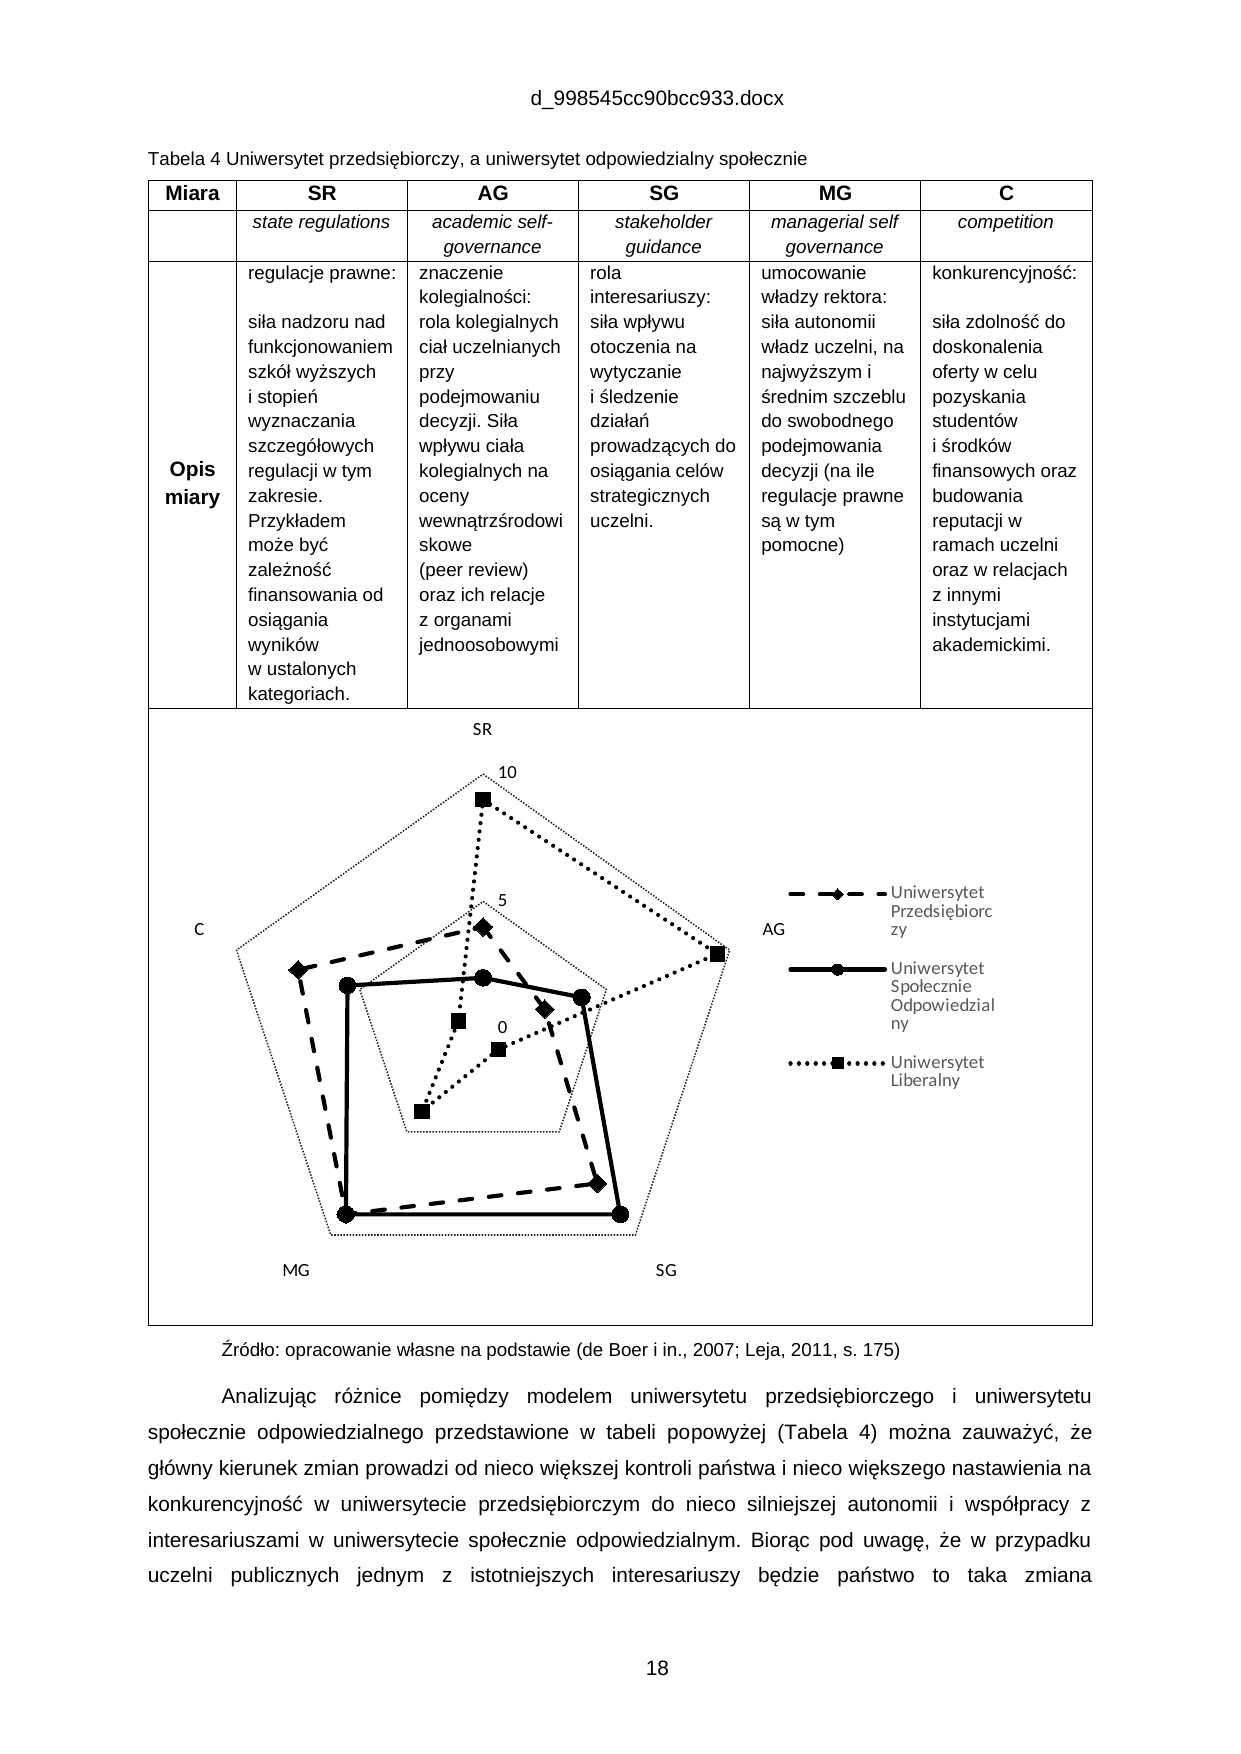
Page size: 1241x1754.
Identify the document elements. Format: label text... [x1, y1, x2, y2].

table_header Miara [149, 181, 236, 209]
table_cell rola interesariuszy: siła wpływu otoczenia na wytyczanie i śledzenie działań prowadzących do osiągania celów strategicznych uczelni. [579, 262, 749, 708]
table_cell konkurencyjność: siła zdolność do doskonalenia oferty w celu pozyskania studentów i środków finansowych oraz budowania reputacji w ramach uczelni oraz w relacjach z innymi instytucjami akademickimi. [921, 262, 1092, 708]
table_header SR [237, 181, 407, 209]
table_cell managerial self governance [750, 211, 920, 261]
table_cell state regulations [237, 211, 407, 261]
table_cell Opis miary [149, 262, 236, 708]
table_cell [149, 709, 1092, 1325]
text Tabela 4 Uniwersytet przedsiębiorczy, a uniwersytet odpowiedzialny społecznie [148, 148, 1093, 169]
table_cell competition [921, 211, 1092, 261]
table_header MG [750, 181, 920, 209]
table_cell [149, 211, 236, 261]
table_header AG [408, 181, 578, 209]
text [148, 1384, 1093, 1587]
table_cell umocowanie władzy rektora: siła autonomii władz uczelni, na najwyższym i średnim szczeblu do swobodnego podejmowania decyzji (na ile regulacje prawne są w tym pomocne) [750, 262, 920, 708]
table_cell regulacje prawne: siła nadzoru nad funkcjonowaniem szkół wyższych i stopień wyznaczania szczegółowych regulacji w tym zakresie. Przykładem może być zależność finansowania od osiągania wyników w ustalonych kategoriach. [237, 262, 407, 708]
table_cell znaczenie kolegialności: rola kolegialnych ciał uczelnianych przy podejmowaniu decyzji. Siła wpływu ciała kolegialnych na oceny wewnątrzśrodowiskowe (peer review) oraz ich relacje z organami jednoosobowymi [408, 262, 578, 708]
table_header C [921, 181, 1092, 209]
text Źródło: opracowanie własne na podstawie (de Boer i in., 2007; Leja, 2011, s. 175) [148, 1339, 1093, 1360]
table_cell academic self-governance [408, 211, 578, 261]
table_cell stakeholder guidance [579, 211, 749, 261]
table_header SG [579, 181, 749, 209]
